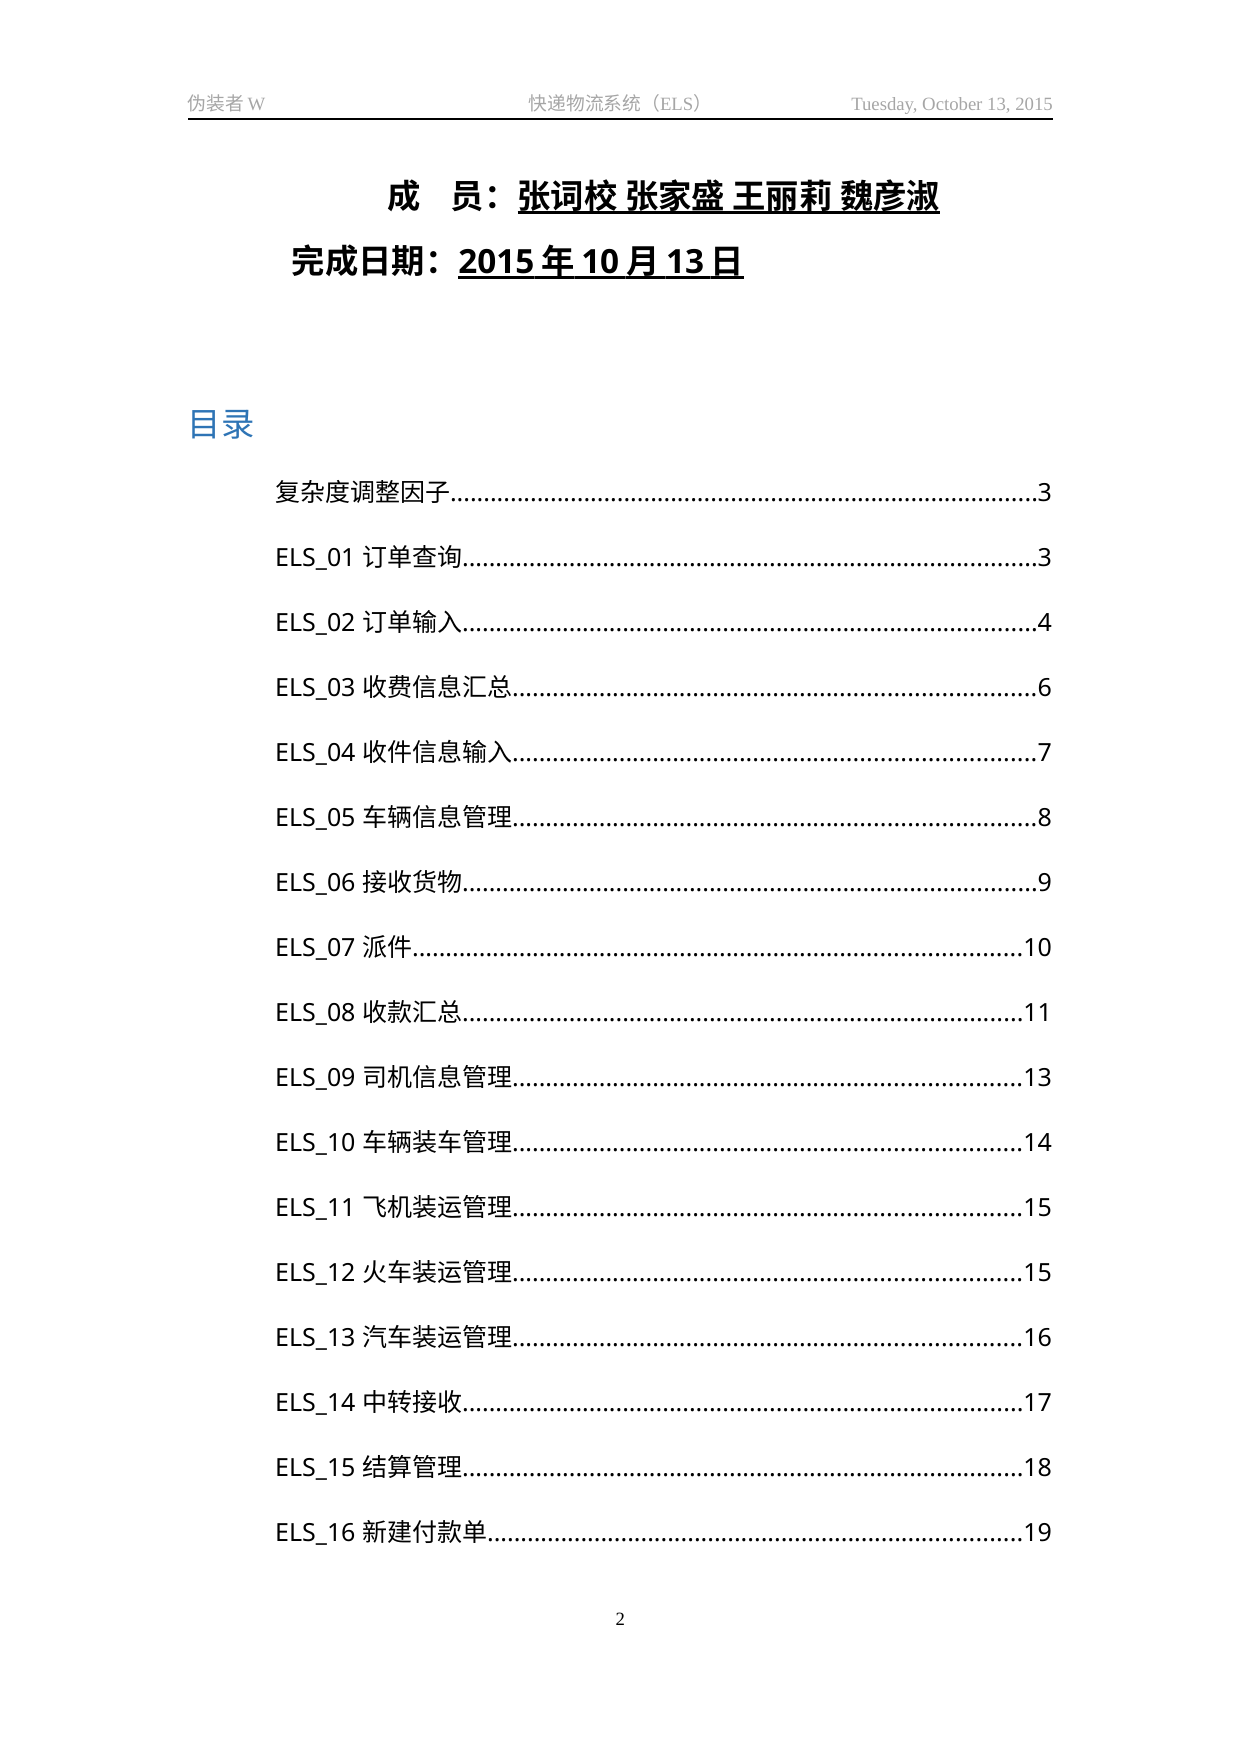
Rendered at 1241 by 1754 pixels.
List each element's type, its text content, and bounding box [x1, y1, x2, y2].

text 成 员：张词校 张家盛 王丽莉 魏彦淑 [187, 162, 1053, 227]
text 完成日期：2015年10月13日 [187, 227, 1053, 292]
